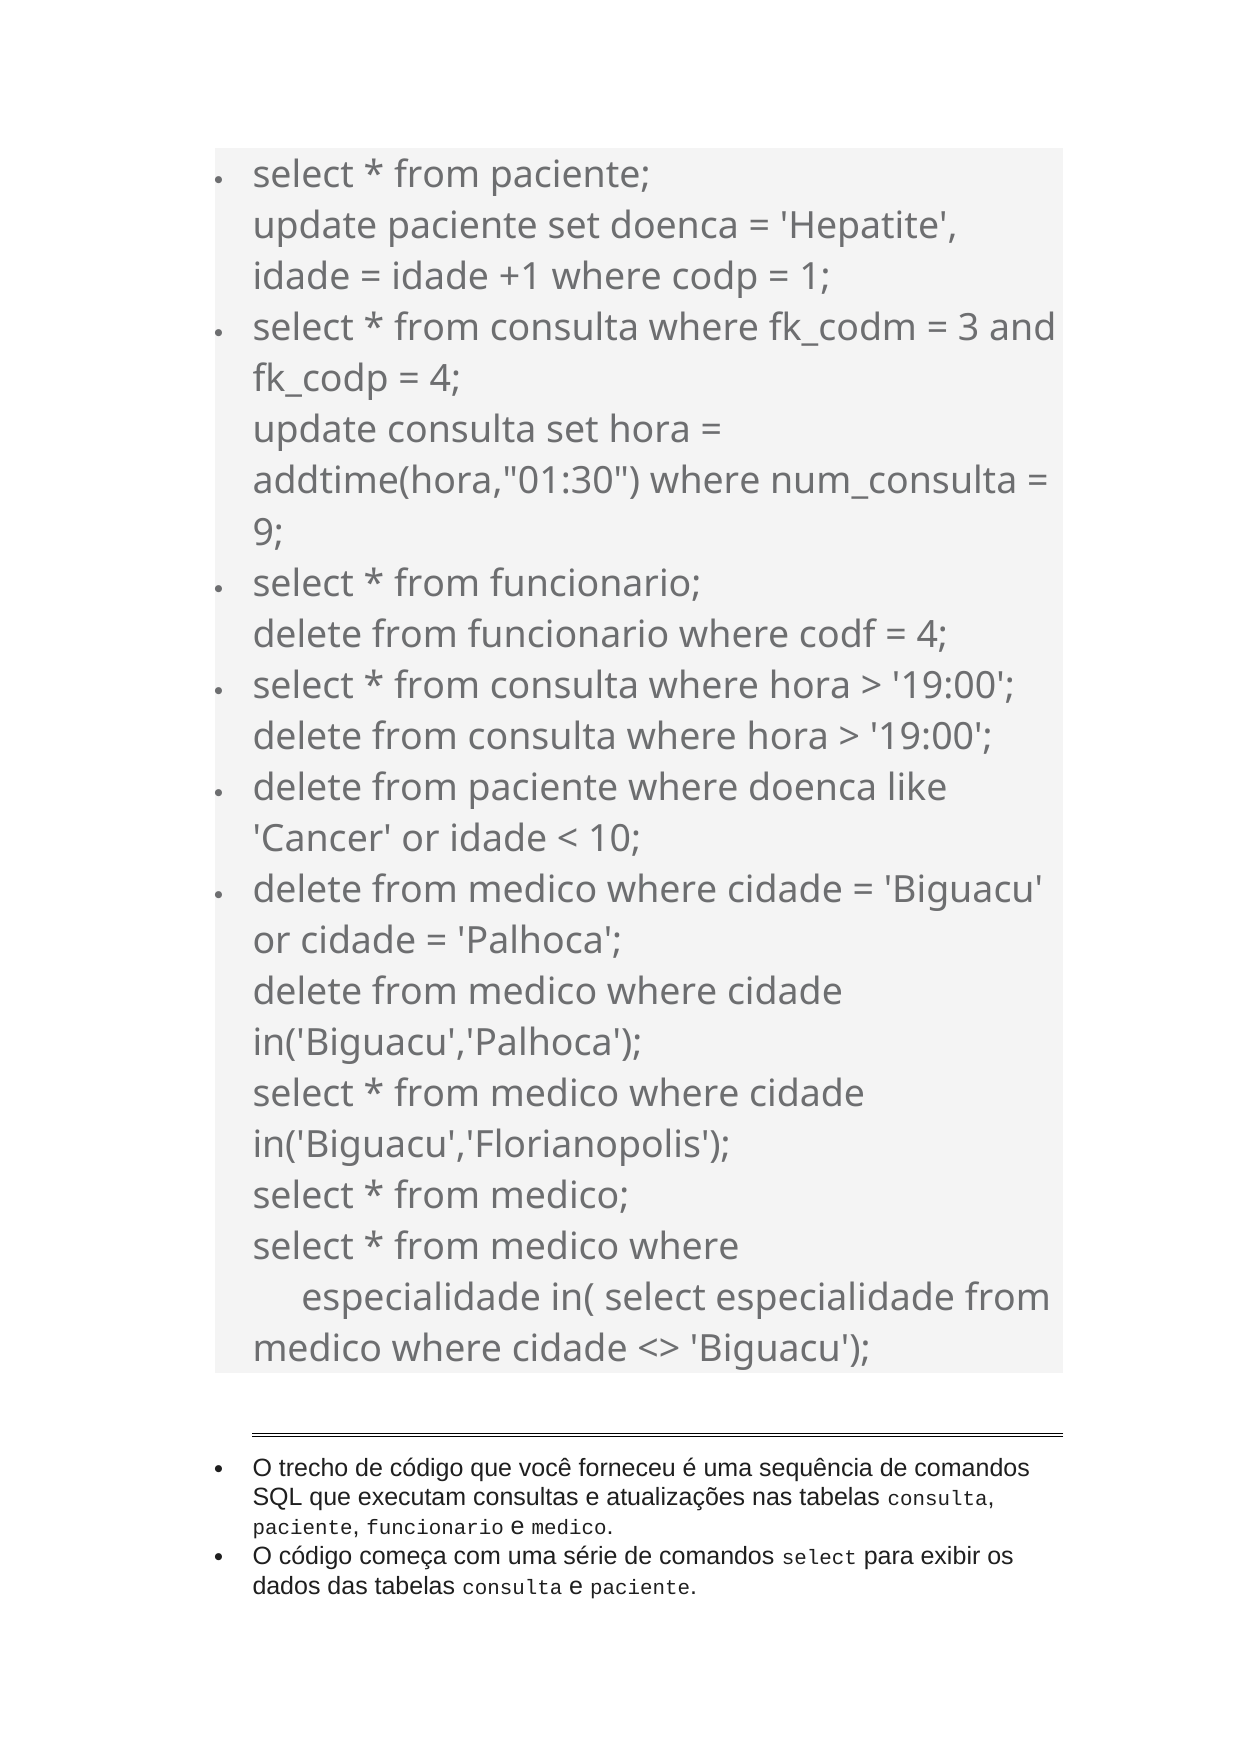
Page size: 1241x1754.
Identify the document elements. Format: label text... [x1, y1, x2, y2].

list select * from consulta where hora > '19:00'; delete from consulta where hora > '19:00'; [215, 658, 1063, 760]
list select * from funcionario; delete from funcionario where codf = 4; [215, 556, 1063, 658]
list O código começa com uma série de comandos select para exibir os dados das tabelas consulta e paciente. [215, 1541, 1063, 1600]
list select * from paciente; update paciente set doenca = 'Hepatite', idade = idade +1 where codp = 1; [215, 148, 1063, 301]
list select * from consulta where fk_codm = 3 and fk_codp = 4; update consulta set hora = addtime(hora,"01:30") where num_consulta = 9; [215, 301, 1063, 556]
list delete from medico where cidade = 'Biguacu' or cidade = 'Palhoca'; delete from medico where cidade in('Biguacu','Palhoca'); select * from medico where cidade in('Biguacu','Florianopolis'); select * from medico; select * from medico where especialidade in( select especialidade from medico where cidade <> 'Biguacu'); [215, 862, 1063, 1373]
list delete from paciente where doenca like 'Cancer' or idade < 10; [215, 760, 1063, 862]
list O trecho de código que você forneceu é uma sequência de comandos SQL que executam consultas e atualizações nas tabelas consulta, paciente, funcionario e medico. [215, 1453, 1063, 1541]
